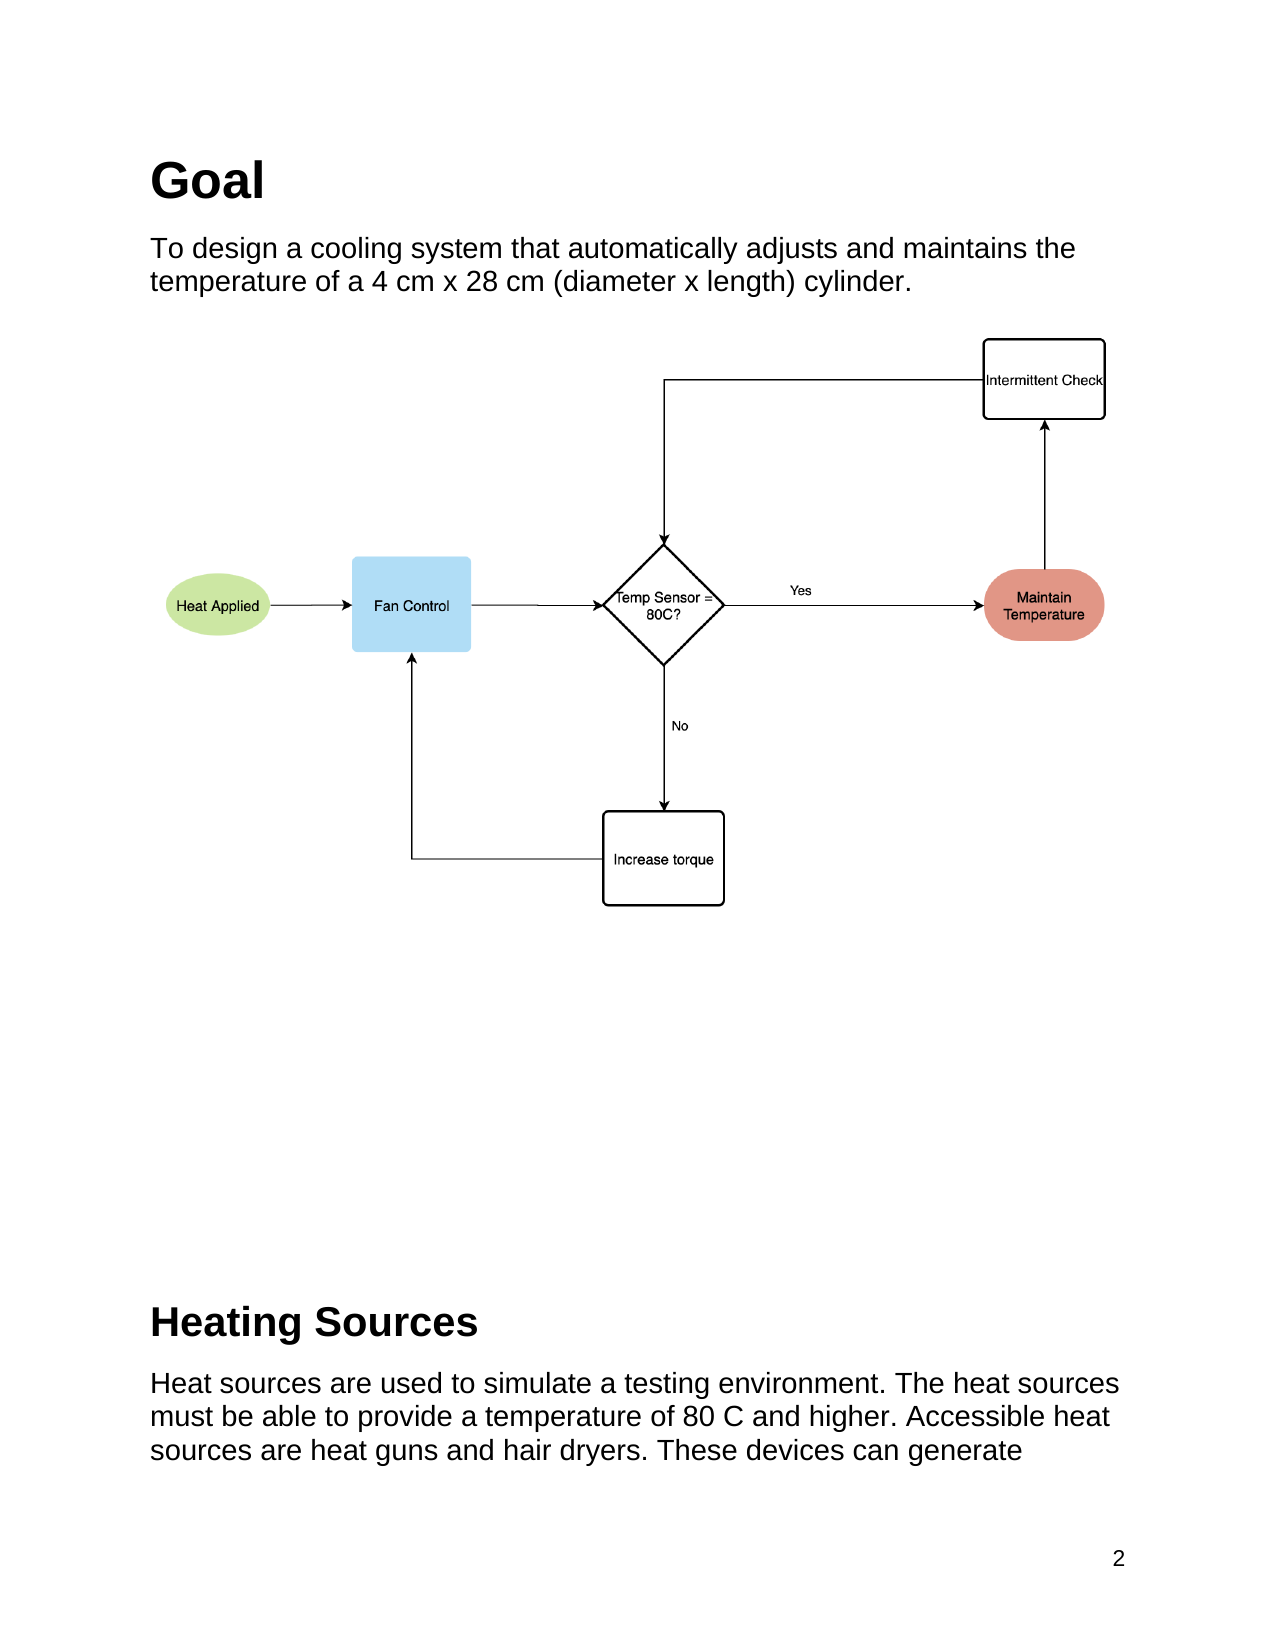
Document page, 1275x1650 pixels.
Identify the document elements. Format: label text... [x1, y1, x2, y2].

subtitle Heating Sources [150, 1297, 1125, 1345]
picture [150, 318, 1125, 925]
text To design a cooling system that automatically adjusts and maintains the temperature of a 4 cm x 28 cm (diameter x length) cylinder. [150, 231, 1125, 298]
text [150, 1366, 1125, 1466]
subtitle Goal [150, 150, 1125, 210]
